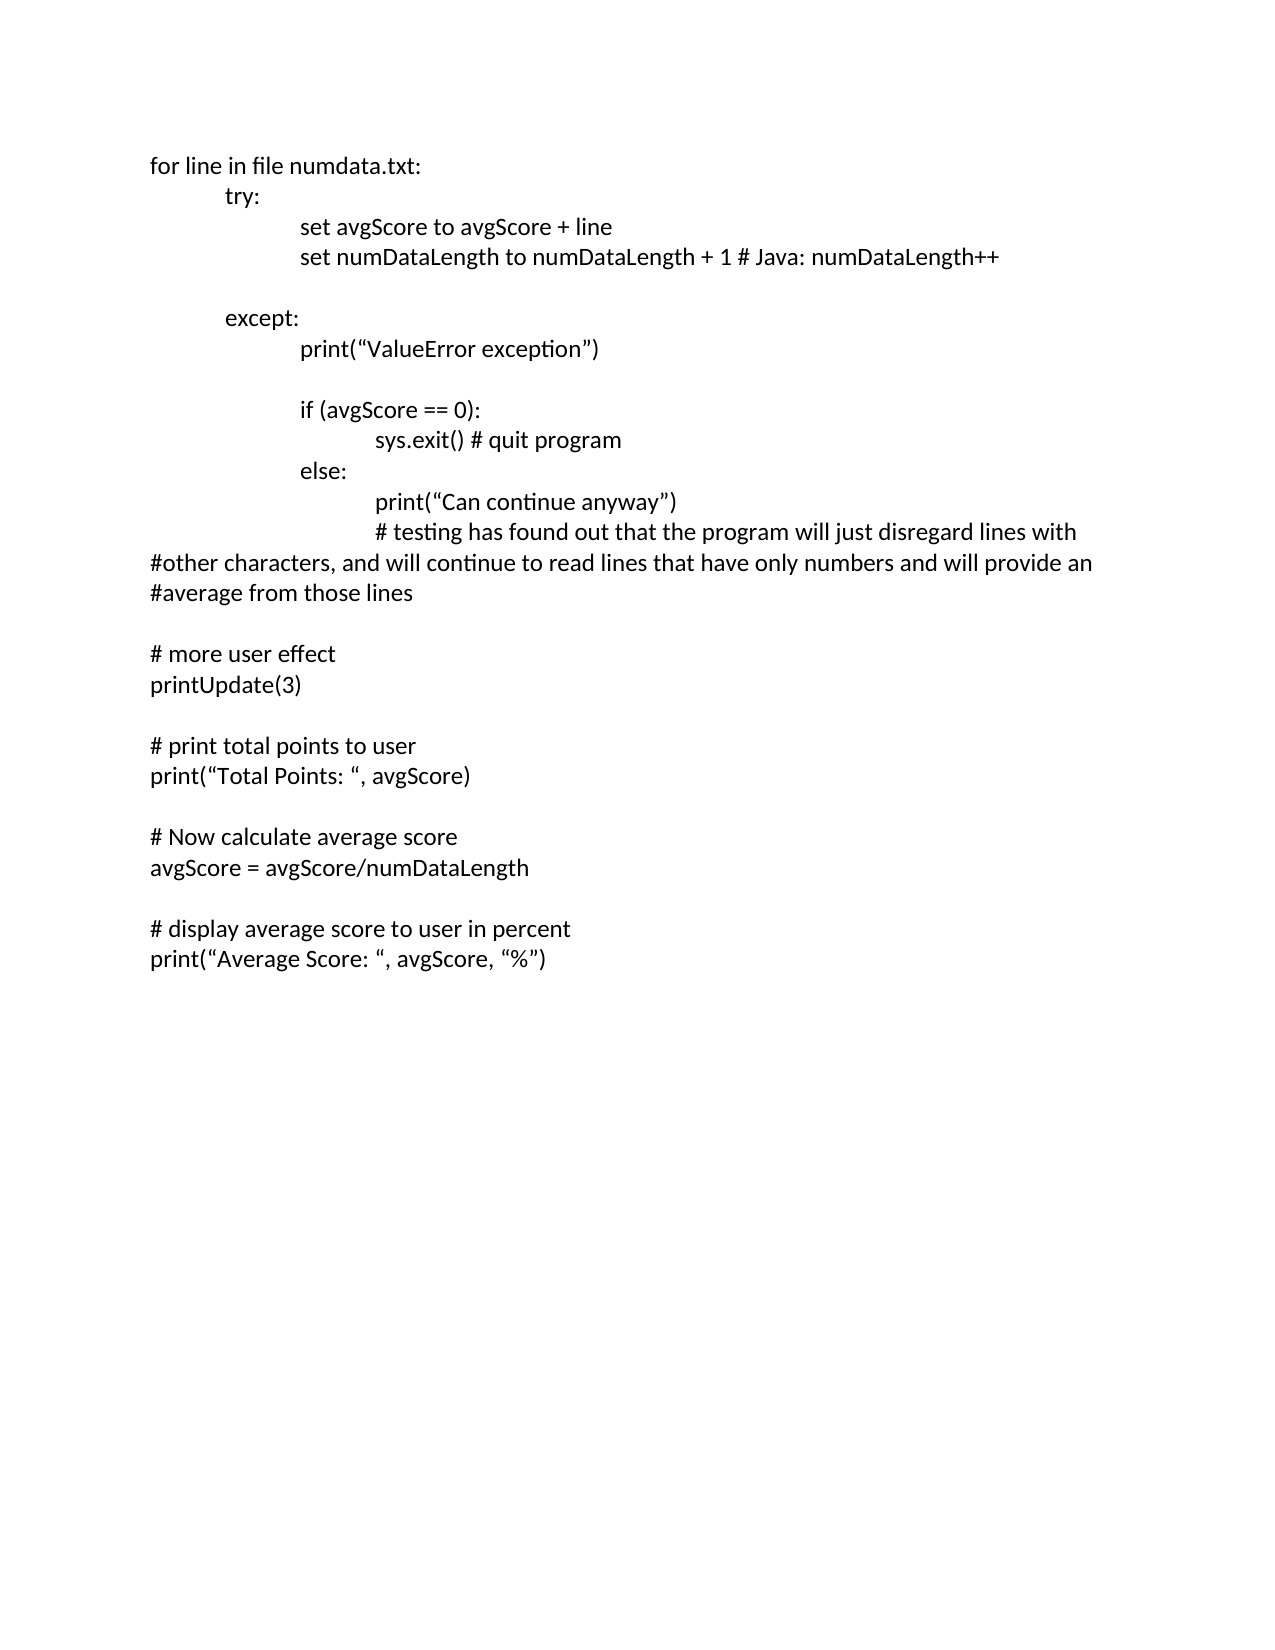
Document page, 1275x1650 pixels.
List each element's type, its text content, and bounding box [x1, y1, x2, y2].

text set avgScore to avgScore + line [150, 211, 1125, 242]
text except: [150, 303, 1125, 333]
text # print total points to user [150, 730, 1125, 760]
text # Now calculate average score [150, 821, 1125, 852]
text set numDataLength to numDataLength + 1 # Java: numDataLength++ [150, 242, 1125, 272]
text print(“ValueError exception”) [150, 333, 1125, 364]
text # testing has found out that the program will just disregard lines with #other characters, and will continue to read lines that have only numbers and will provide an #average from those lines [150, 516, 1125, 608]
text # display average score to user in percent [150, 913, 1125, 943]
text if (avgScore == 0): [150, 394, 1125, 425]
text avgScore = avgScore/numDataLength [150, 852, 1125, 882]
text print(“Total Points: “, avgScore) [150, 760, 1125, 821]
text for line in file numdata.txt: try: [150, 150, 1125, 211]
text # more user effect [150, 638, 1125, 669]
text else: [150, 455, 1125, 486]
text print(“Average Score: “, avgScore, “%”) [150, 943, 1125, 974]
text printUpdate(3) [150, 669, 1125, 699]
text print(“Can continue anyway”) [150, 486, 1125, 516]
text sys.exit() # quit program [150, 425, 1125, 455]
